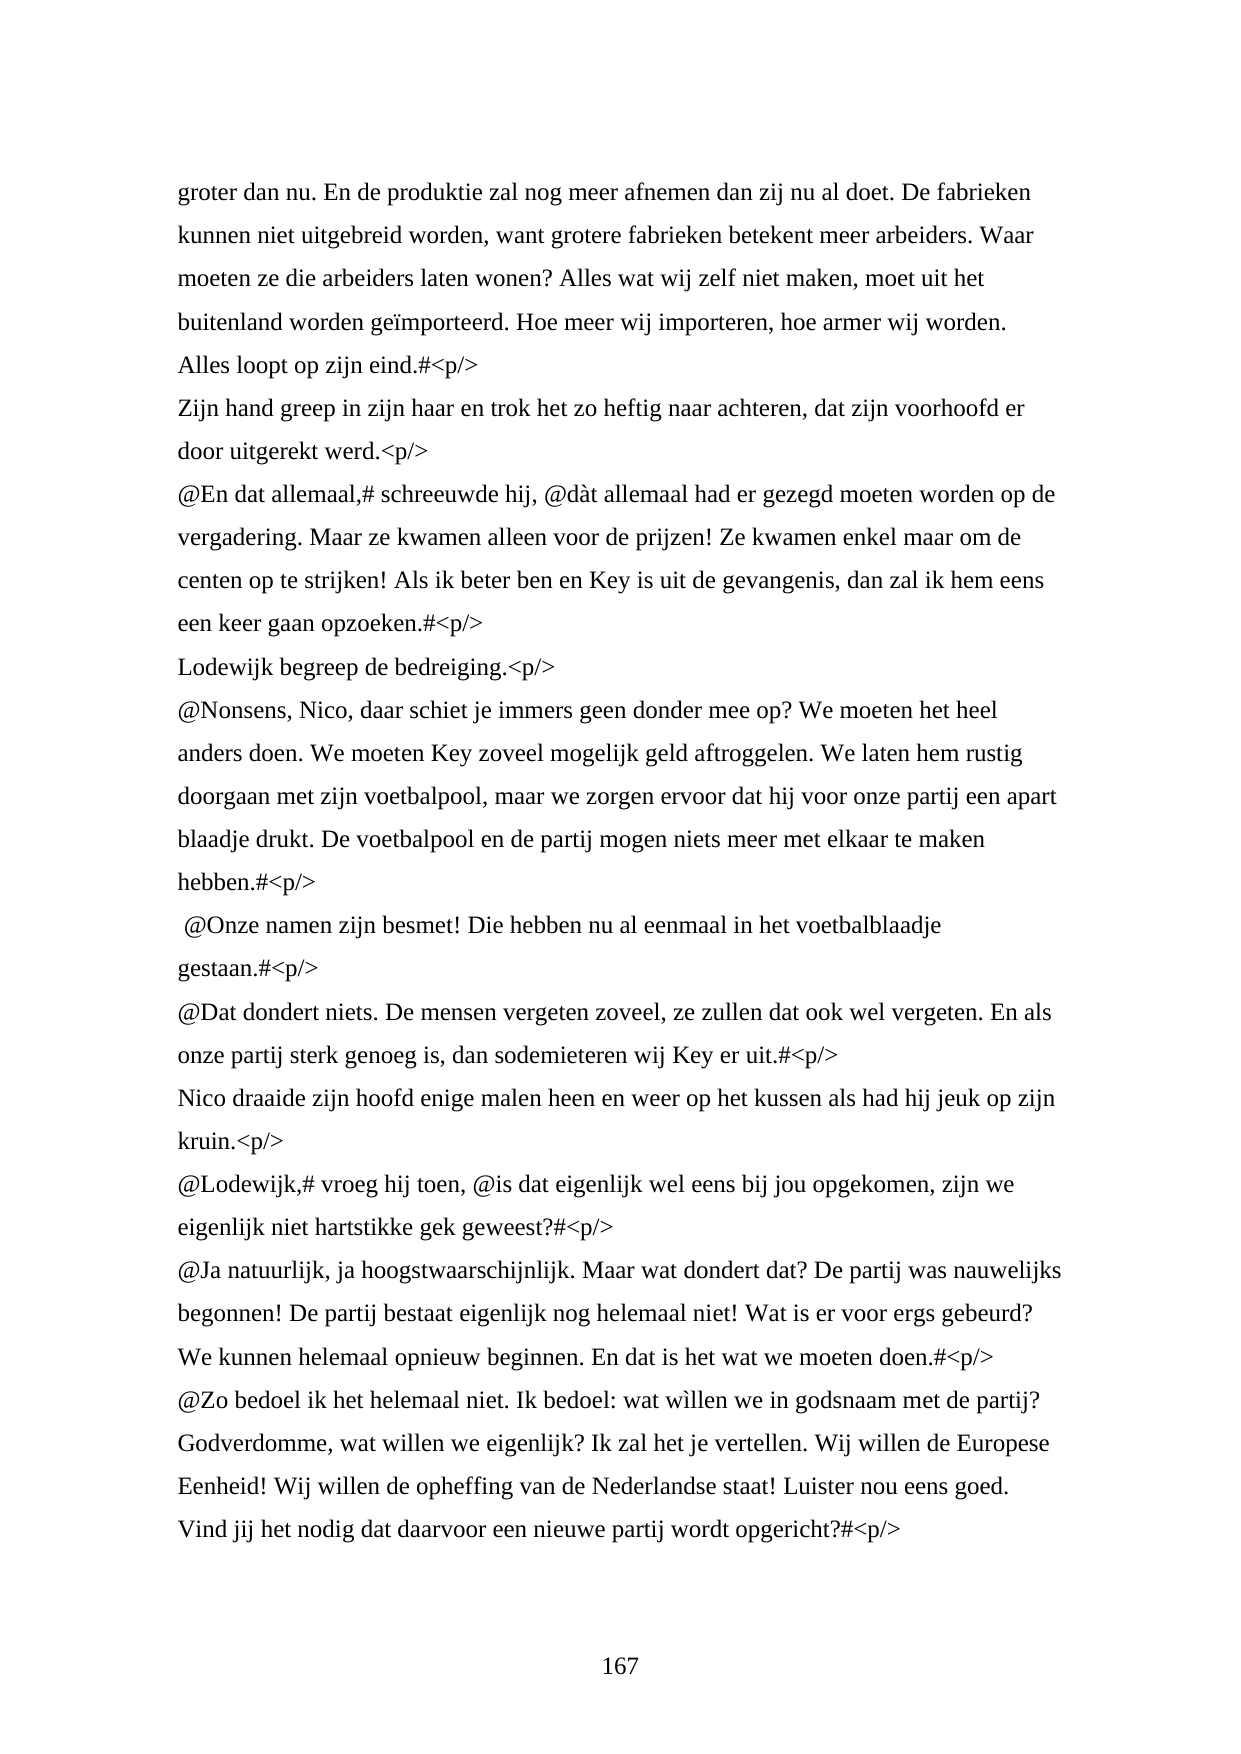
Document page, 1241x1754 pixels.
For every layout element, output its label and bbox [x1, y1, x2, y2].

text [177, 177, 1063, 1543]
